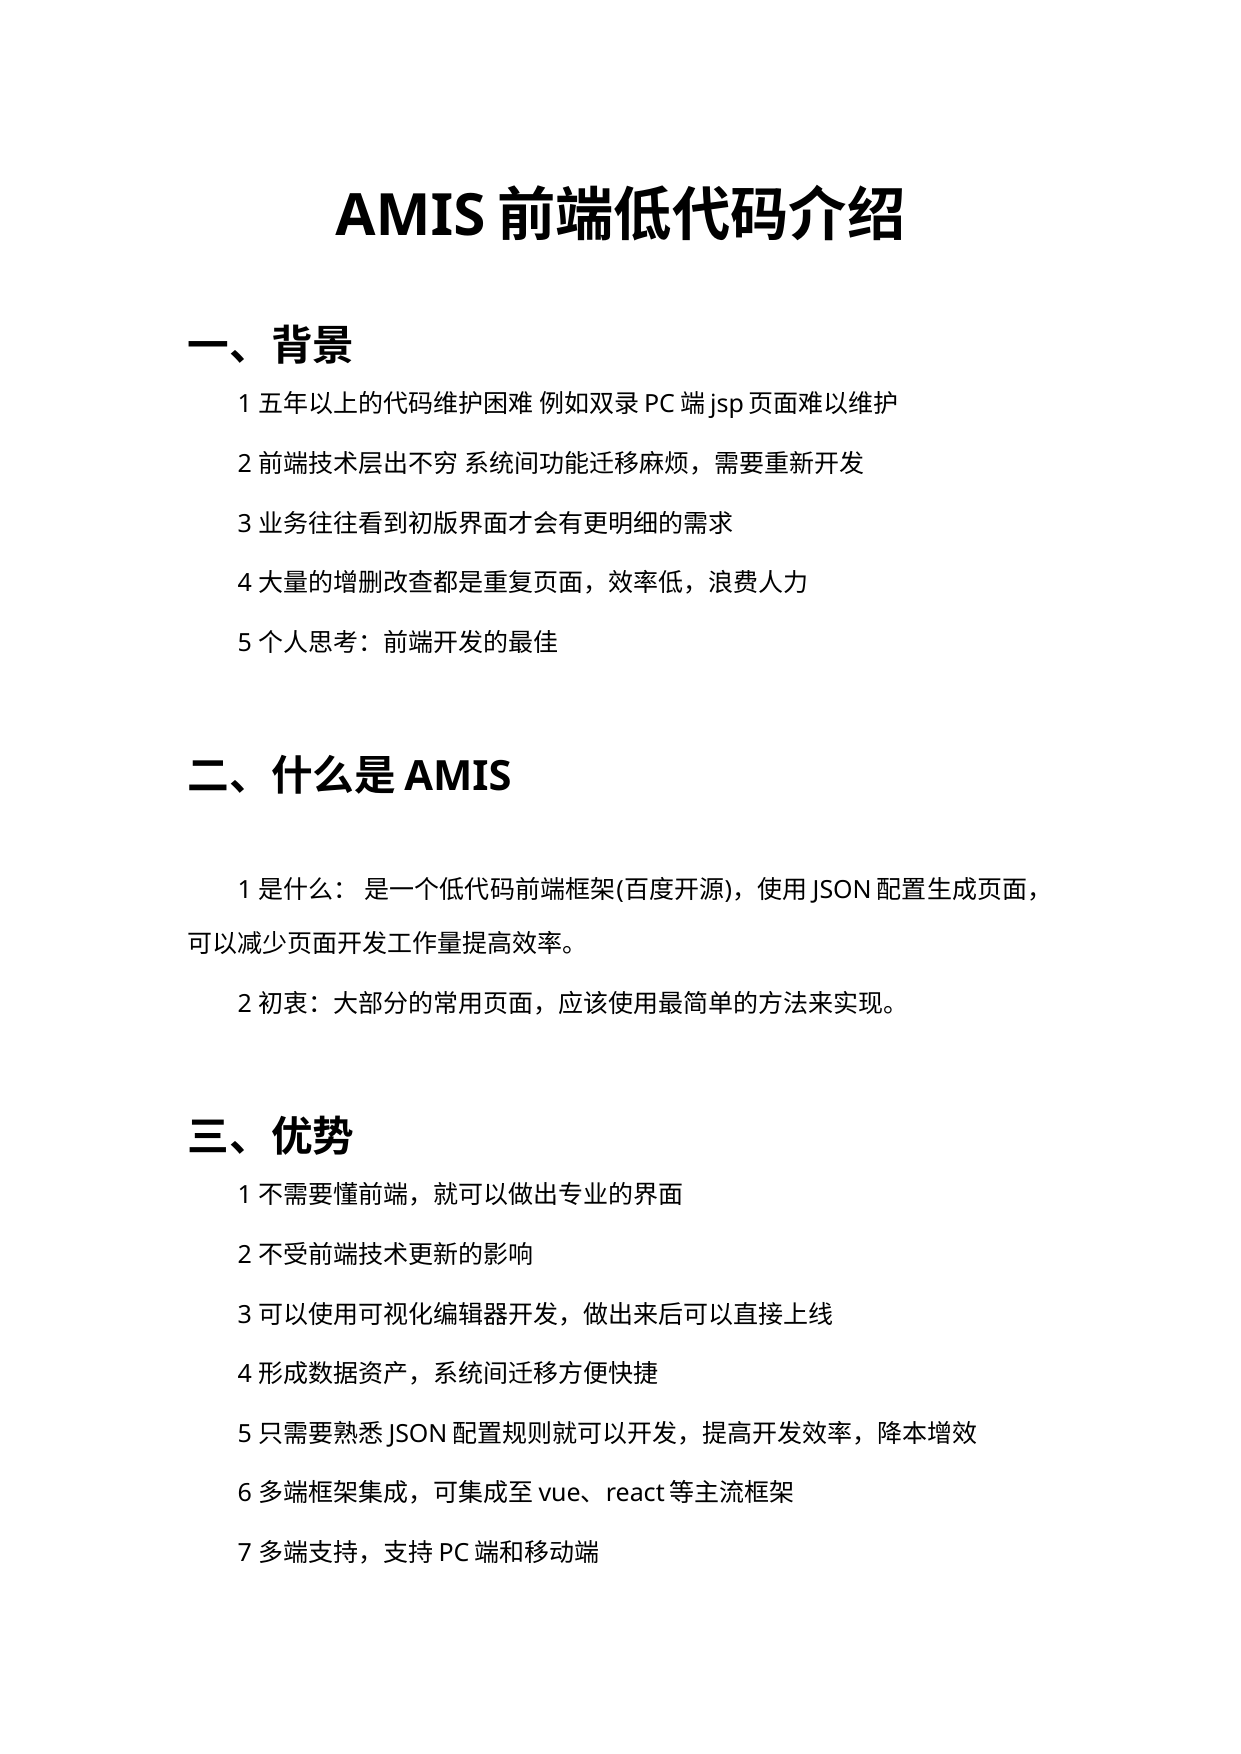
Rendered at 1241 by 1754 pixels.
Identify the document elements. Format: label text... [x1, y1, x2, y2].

list 不受前端技术更新的影响 [187, 1234, 1053, 1271]
list 是什么： 是一个低代码前端框架(百度开源)，使用JSON配置生成页面，可以减少页面开发工作量提高效率。 [187, 869, 1053, 960]
list 不需要懂前端，就可以做出专业的界面 [187, 1175, 1053, 1211]
text 1 五年以上的代码维护困难 例如双录PC端jsp页面难以维护 [187, 384, 1053, 420]
subtitle 一、背景 [187, 312, 1053, 373]
list 初衷：大部分的常用页面，应该使用最简单的方法来实现。 [187, 983, 1053, 1020]
list 多端框架集成，可集成至vue、react等主流框架 [187, 1473, 1053, 1509]
list 大量的增删改查都是重复页面，效率低，浪费人力 [187, 563, 1053, 599]
list 个人思考：前端开发的最佳 [187, 622, 1053, 658]
list 形成数据资产，系统间迁移方便快捷 [187, 1354, 1053, 1390]
list 可以使用可视化编辑器开发，做出来后可以直接上线 [187, 1294, 1053, 1330]
list 业务往往看到初版界面才会有更明细的需求 [187, 503, 1053, 539]
title AMIS前端低代码介绍 [187, 167, 1053, 252]
subtitle 什么是AMIS [187, 742, 1053, 803]
list 只需要熟悉JSON配置规则就可以开发，提高开发效率，降本增效 [187, 1413, 1053, 1449]
list 多端支持，支持PC端和移动端 [187, 1532, 1053, 1569]
list 前端技术层出不穷 系统间功能迁移麻烦，需要重新开发 [187, 443, 1053, 480]
subtitle 三、优势 [187, 1103, 1053, 1164]
